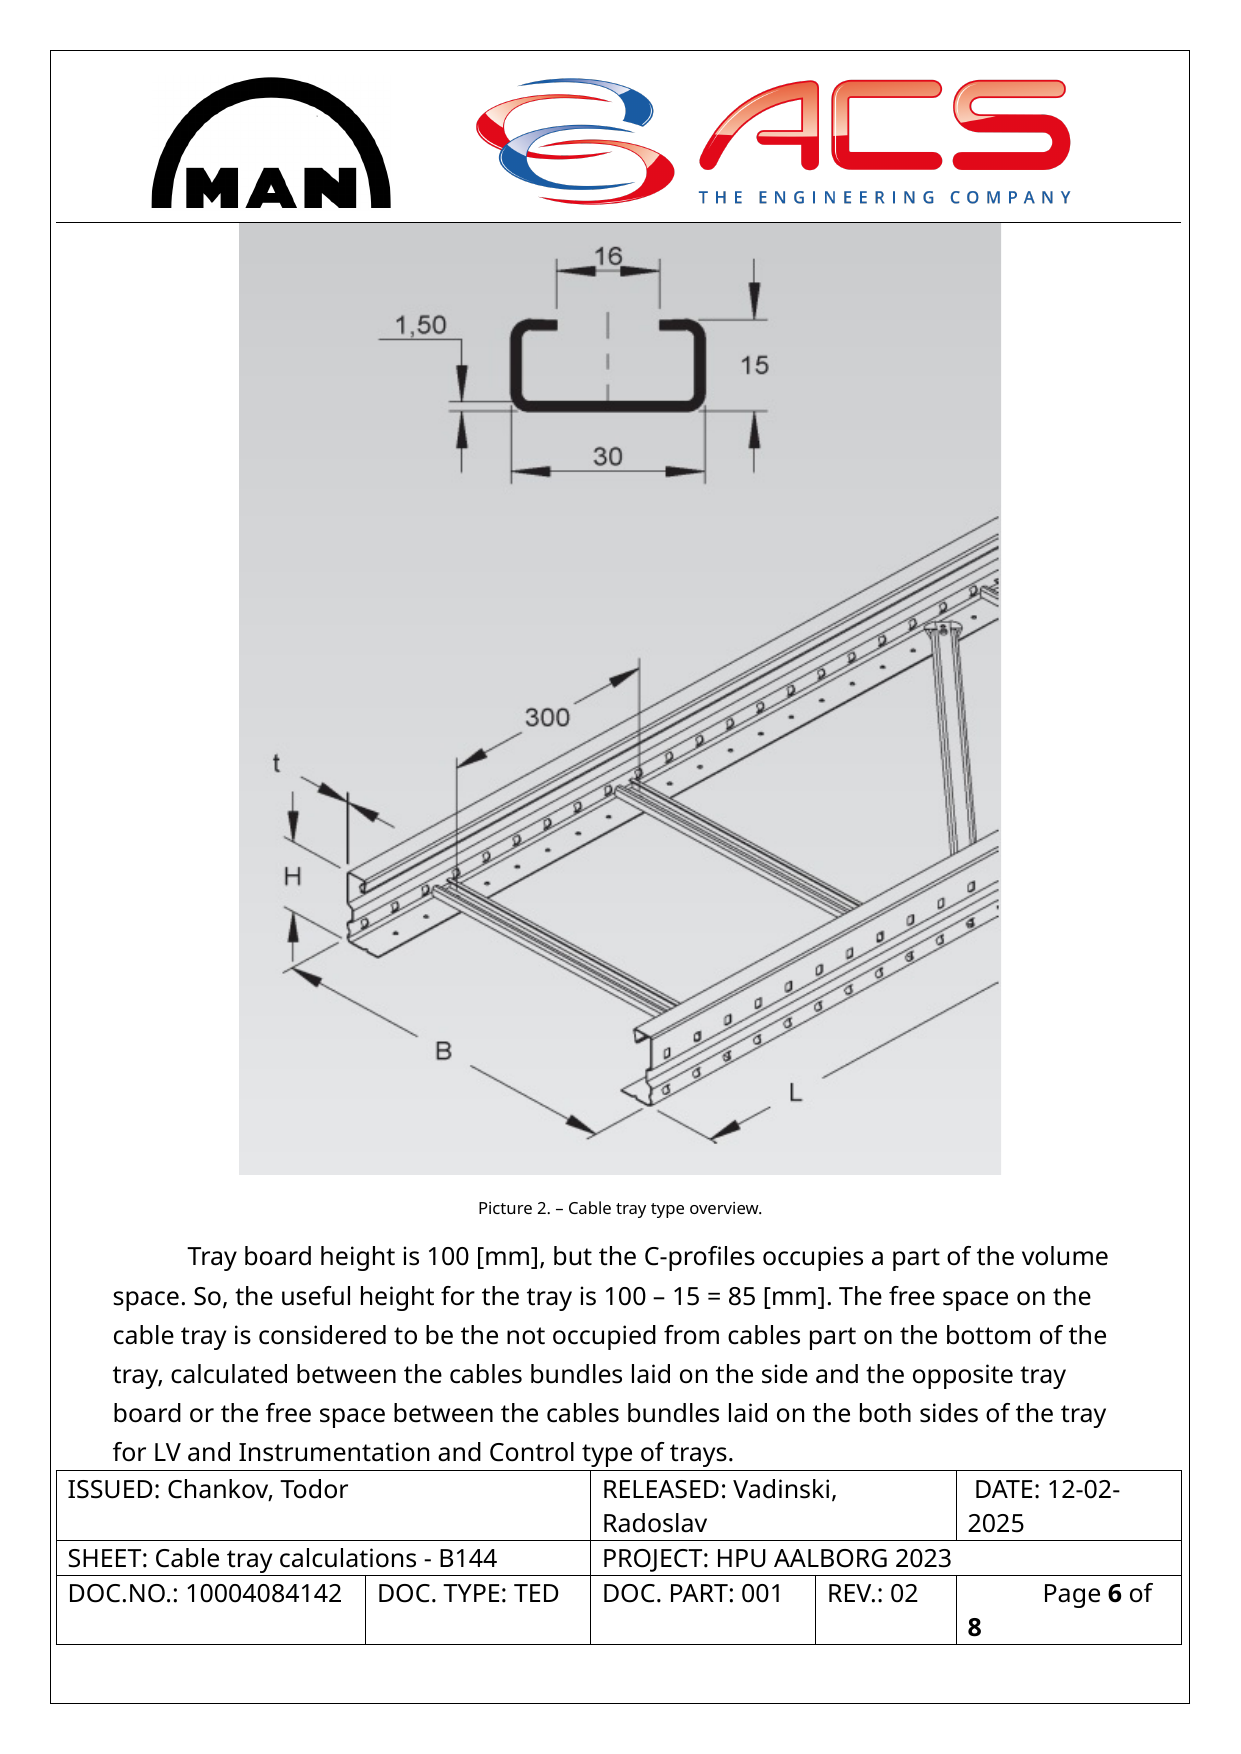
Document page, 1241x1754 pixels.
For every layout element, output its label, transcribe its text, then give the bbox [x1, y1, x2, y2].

text Picture 2. – Cable tray type overview. [112, 1196, 1128, 1219]
picture [151, 75, 391, 211]
picture [475, 75, 1086, 211]
text Tray board height is 100 [mm], but the C-profiles occupies a part of the volume space. So, the useful height for the tray is 100 – 15 = 85 [mm]. The free space on the cable tray is considered to be the not occupied from cables part on the bottom of the tray, calculated between the cables bundles laid on the side and the opposite tray board or the free space between the cables bundles laid on the both sides of the tray for LV and Instrumentation and Control type of trays. [112, 1239, 1128, 1469]
